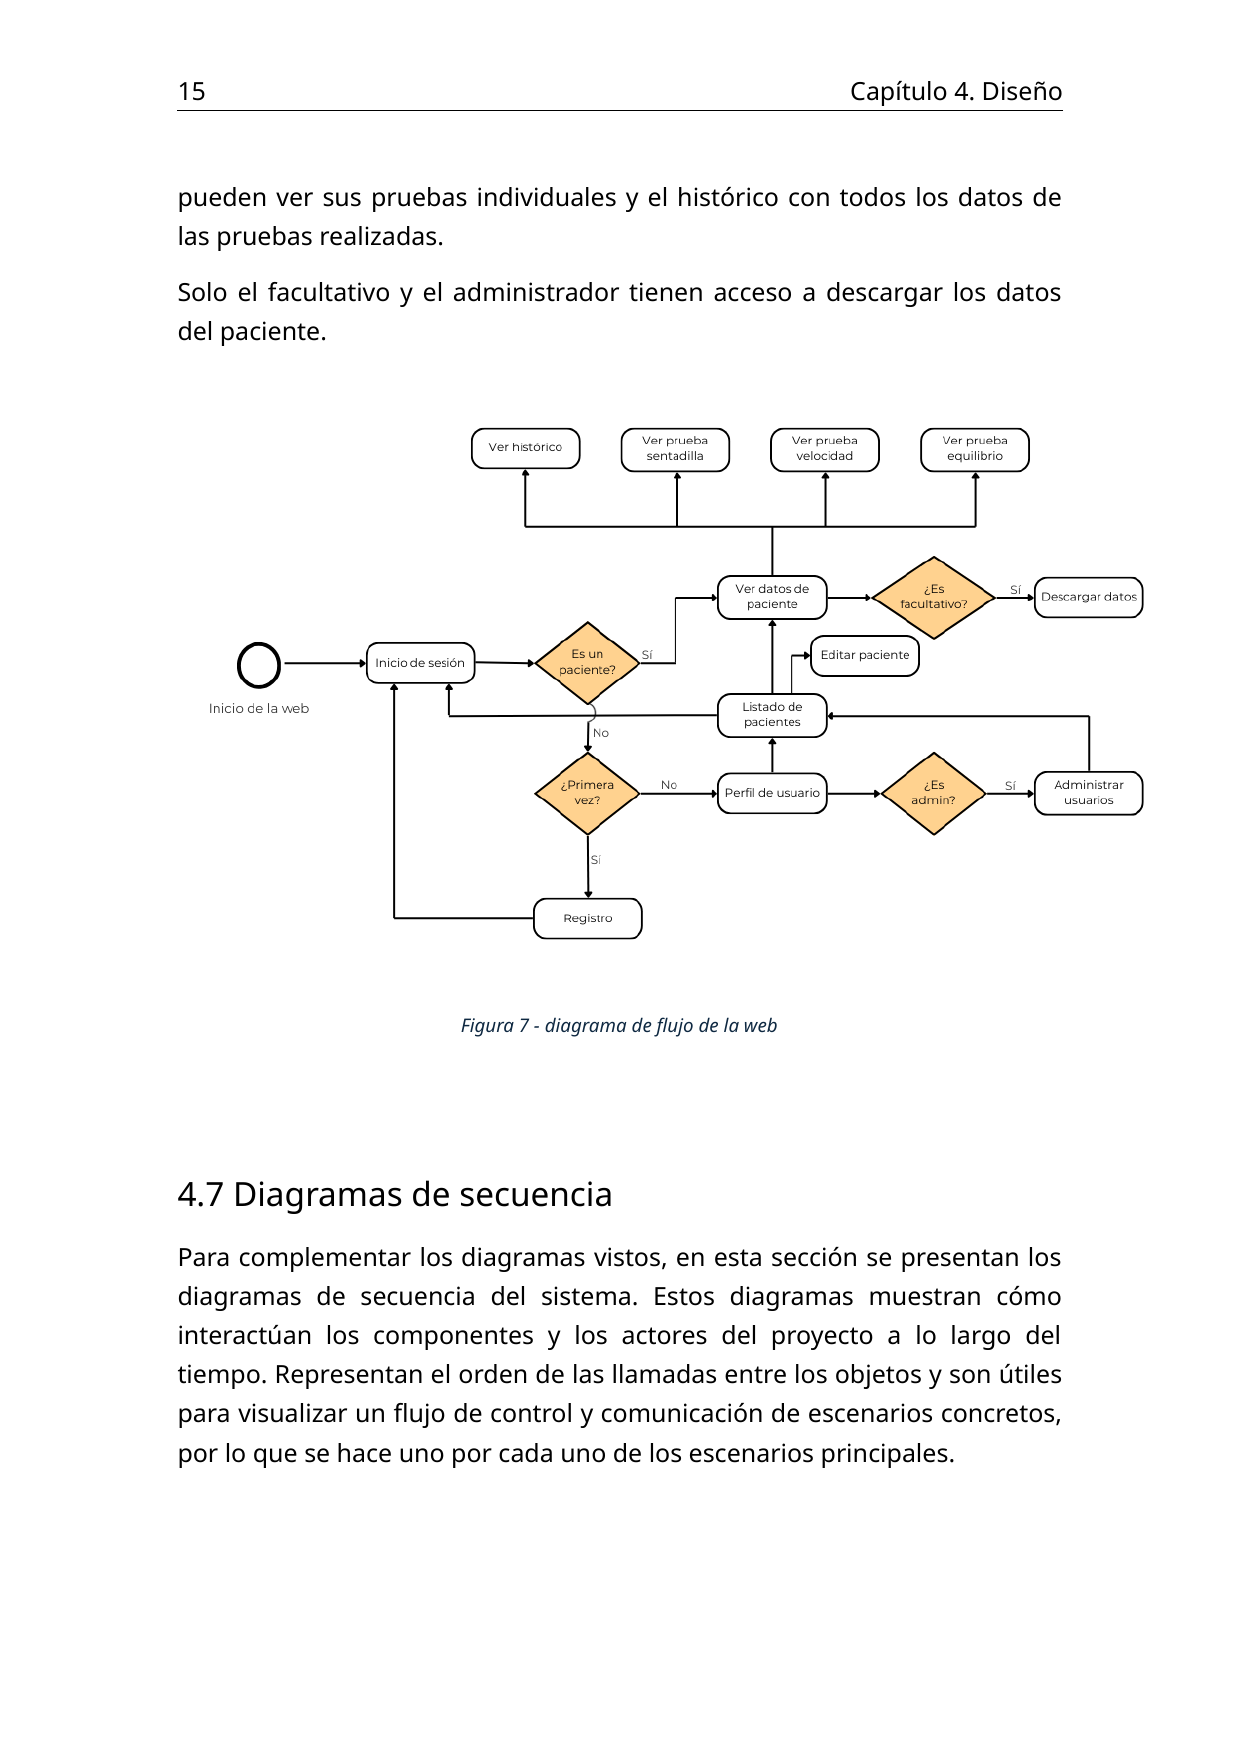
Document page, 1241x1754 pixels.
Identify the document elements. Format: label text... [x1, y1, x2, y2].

text Figura 7 - diagrama de flujo de la web [177, 1013, 1063, 1038]
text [177, 179, 1063, 253]
text 4.7 Diagramas de secuencia [177, 1171, 1063, 1216]
text Para complementar los diagramas vistos, en esta sección se presentan los diagramas de secuencia del sistema. Estos diagramas muestran cómo interactúan los componentes y los actores del proyecto a lo largo del tiempo. Representan el orden de las llamadas entre los objetos y son útiles para visualizar un flujo de control y comunicación de escenarios concretos, por lo que se hace uno por cada uno de los escenarios principales. [177, 1239, 1063, 1469]
picture [177, 369, 1175, 991]
text Solo el facultativo y el administrador tienen acceso a descargar los datos del paciente. [177, 274, 1063, 348]
